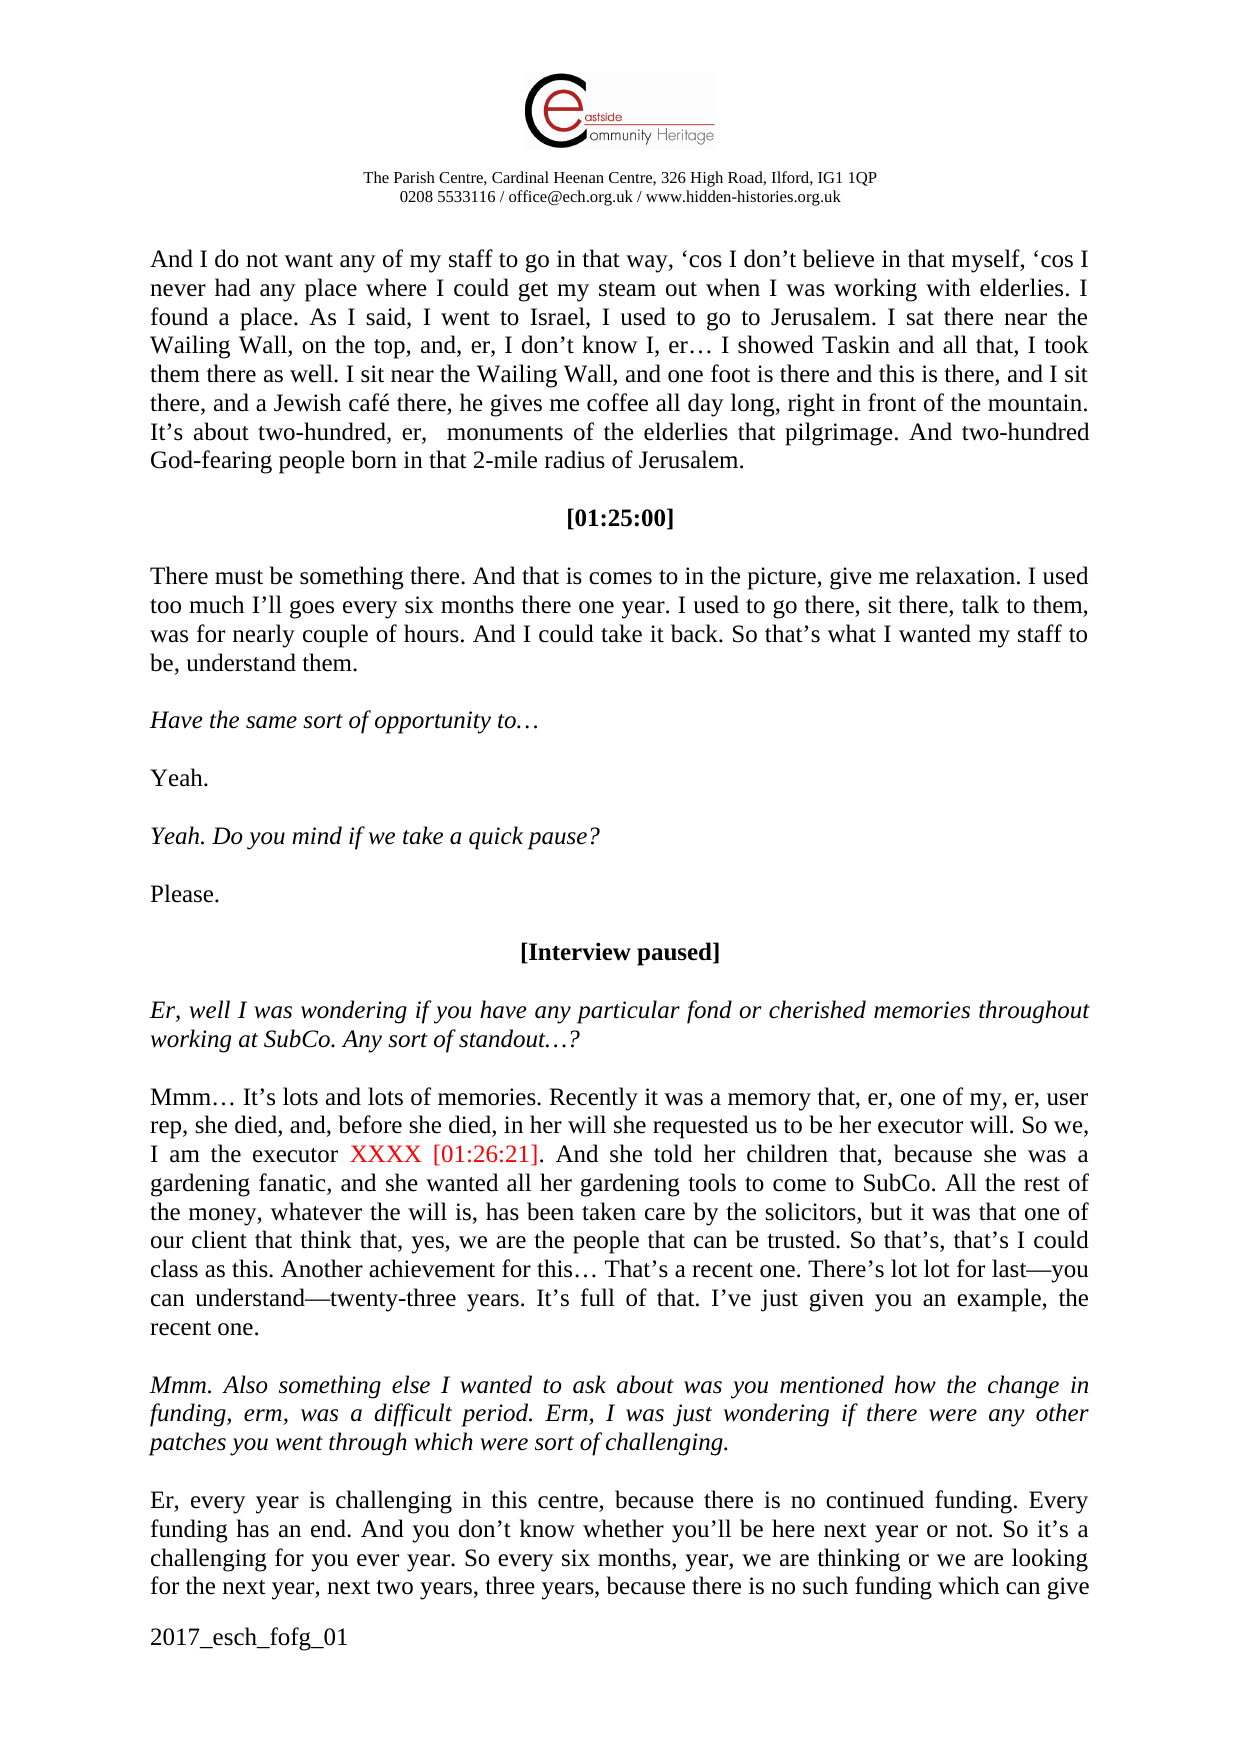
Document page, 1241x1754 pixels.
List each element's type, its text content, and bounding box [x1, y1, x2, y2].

text Have the same sort of opportunity to… [150, 706, 1090, 734]
text Mmm. Also something else I wanted to ask about was you mentioned how the change in funding, erm, was a difficult period. Erm, I was just wondering if there were any other patches you went through which were sort of challenging. [150, 1370, 1090, 1456]
text Yeah. [150, 763, 1090, 792]
text [Interview paused] [150, 937, 1090, 966]
text And I do not want any of my staff to go in that way, ‘cos I don’t believe in that myself, ‘cos I never had any place where I could get my steam out when I was working with elderlies. I found a place. As I said, I went to Israel, I used to go to Jerusalem. I sat there near the Wailing Wall, on the top, and, er, I don’t know I, er… I showed Taskin and all that, I took them there as well. I sit near the Wailing Wall, and one foot is there and this is there, and I sit there, and a Jewish café there, he gives me coffee all day long, right in front of the mountain. It’s about two-hundred, er, monuments of the elderlies that pilgrimage. And two-hundred God-fearing people born in that 2-mile radius of Jerusalem. [150, 244, 1090, 474]
text Mmm… It’s lots and lots of memories. Recently it was a memory that, er, one of my, er, user rep, she died, and, before she died, in her will she requested us to be her executor will. So we, I am the executor XXXX [01:26:21]. And she told her children that, because she was a gardening fanatic, and she wanted all her gardening tools to come to SubCo. All the rest of the money, whatever the will is, has been taken care by the solicitors, but it was that one of our client that think that, yes, we are the people that can be trusted. So that’s, that’s I could class as this. Another achievement for this… That’s a recent one. There’s lot lot for last—you can understand—twenty-three years. It’s full of that. I’ve just given you an example, the recent one. [150, 1082, 1090, 1341]
text Please. [150, 879, 1090, 908]
text Er, well I was wondering if you have any particular fond or cherished memories throughout working at SubCo. Any sort of standout…? [150, 995, 1090, 1053]
text [01:25:00] [150, 503, 1090, 532]
picture [524, 73, 716, 149]
text Yeah. Do you mind if we take a quick pause? [150, 821, 1090, 850]
text There must be something there. And that is comes to in the picture, give me relaxation. I used too much I’ll goes every six months there one year. I used to go there, sit there, talk to them, was for nearly couple of hours. And I could take it back. So that’s what I wanted my staff to be, understand them. [150, 561, 1090, 676]
